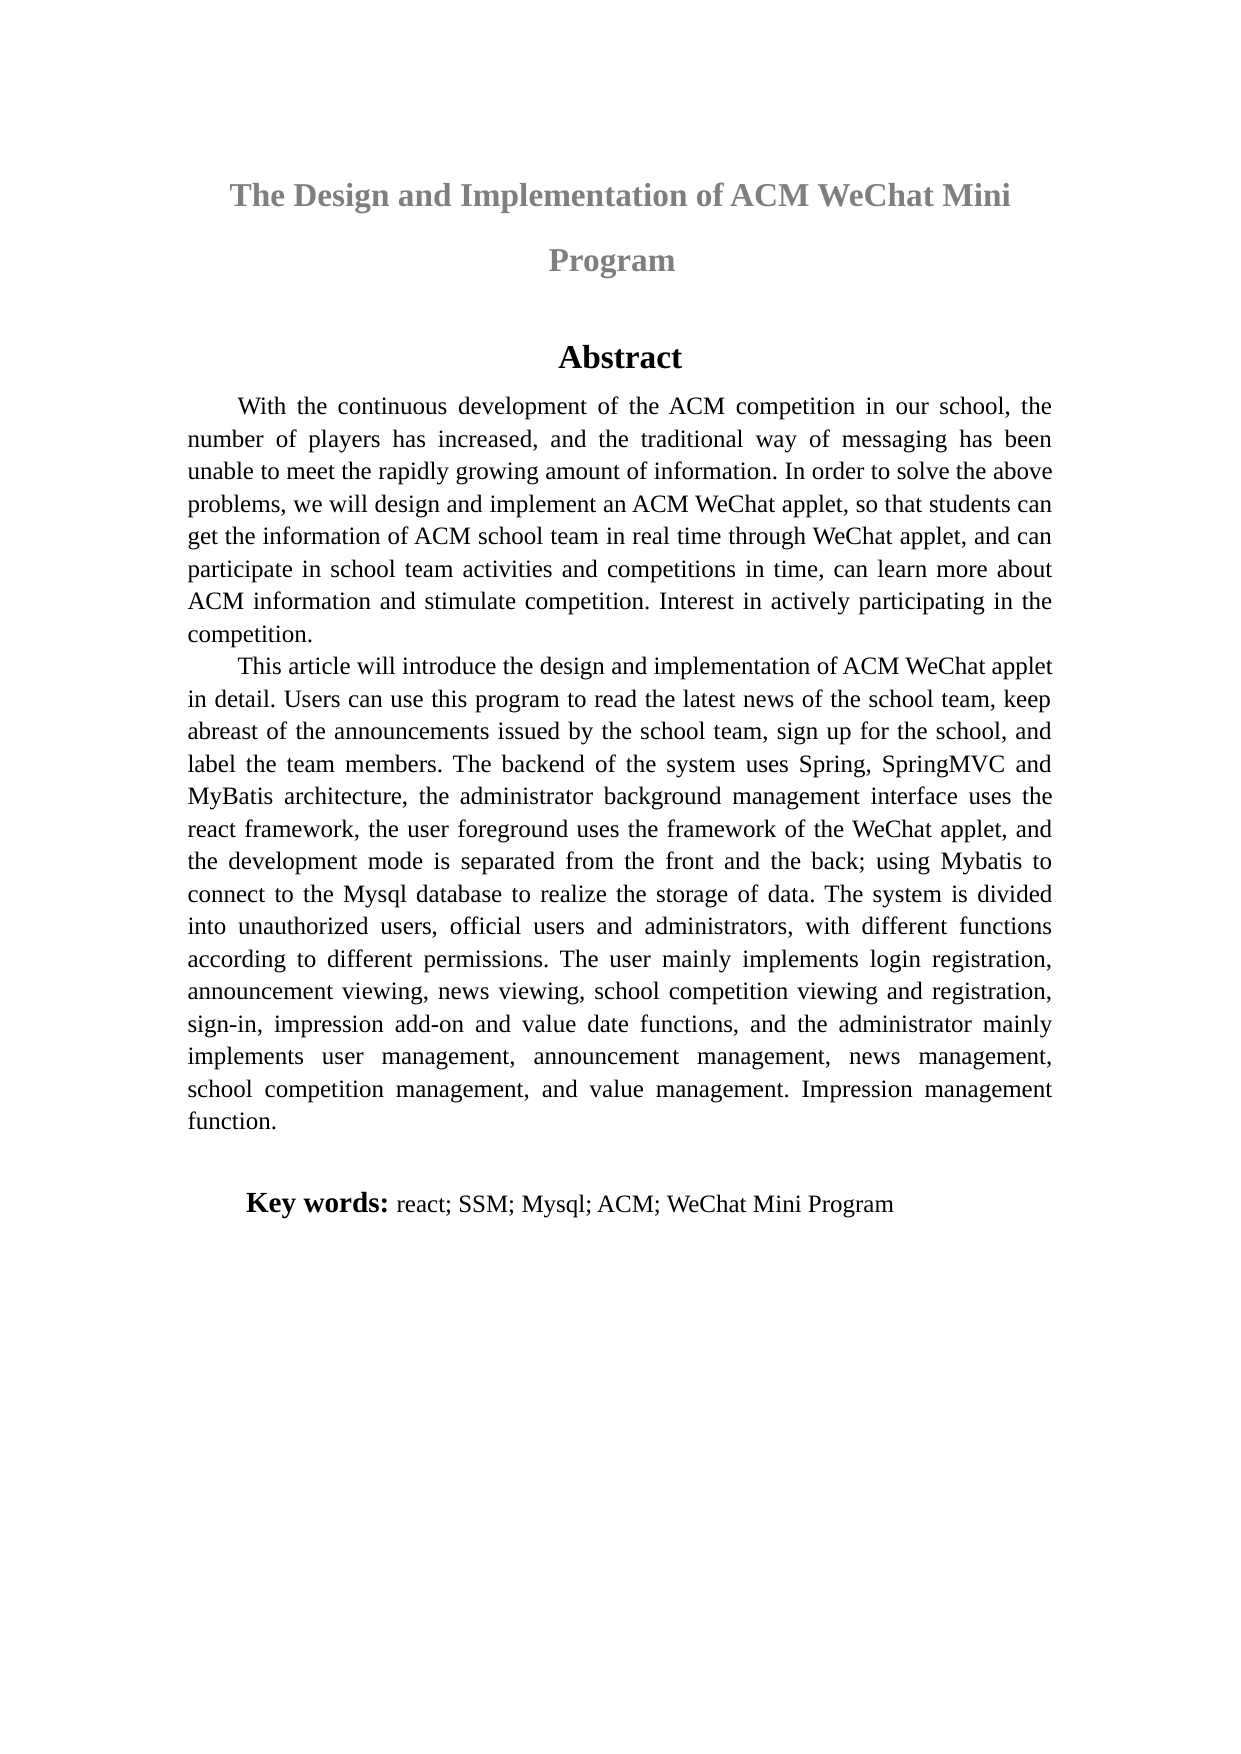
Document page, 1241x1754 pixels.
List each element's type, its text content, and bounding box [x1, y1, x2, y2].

text Abstract [187, 324, 1053, 389]
text This article will introduce the design and implementation of ACM WeChat applet in detail. Users can use this program to read the latest news of the school team, keep abreast of the announcements issued by the school team, sign up for the school, and label the team members. The backend of the system uses Spring, SpringMVC and MyBatis architecture, the administrator background management interface uses the react framework, the user foreground uses the framework of the WeChat applet, and the development mode is separated from the front and the back; using Mybatis to connect to the Mysql database to realize the storage of data. The system is divided into unauthorized users, official users and administrators, with different functions according to different permissions. The user mainly implements login registration, announcement viewing, news viewing, school competition viewing and registration, sign-in, impression add-on and value date functions, and the administrator mainly implements user management, announcement management, news management, school competition management, and value management. Impression management function. [187, 649, 1053, 1137]
text With the continuous development of the ACM competition in our school, the number of players has increased, and the traditional way of messaging has been unable to meet the rapidly growing amount of information. In order to solve the above problems, we will design and implement an ACM WeChat applet, so that students can get the information of ACM school team in real time through WeChat applet, and can participate in school team activities and competitions in time, can learn more about ACM information and stimulate competition. Interest in actively participating in the competition. [187, 389, 1053, 649]
text Key words: react; SSM; Mysql; ACM; WeChat Mini Program [187, 1169, 1053, 1234]
text The Design and Implementation of ACM WeChat Mini Program [187, 162, 1053, 292]
